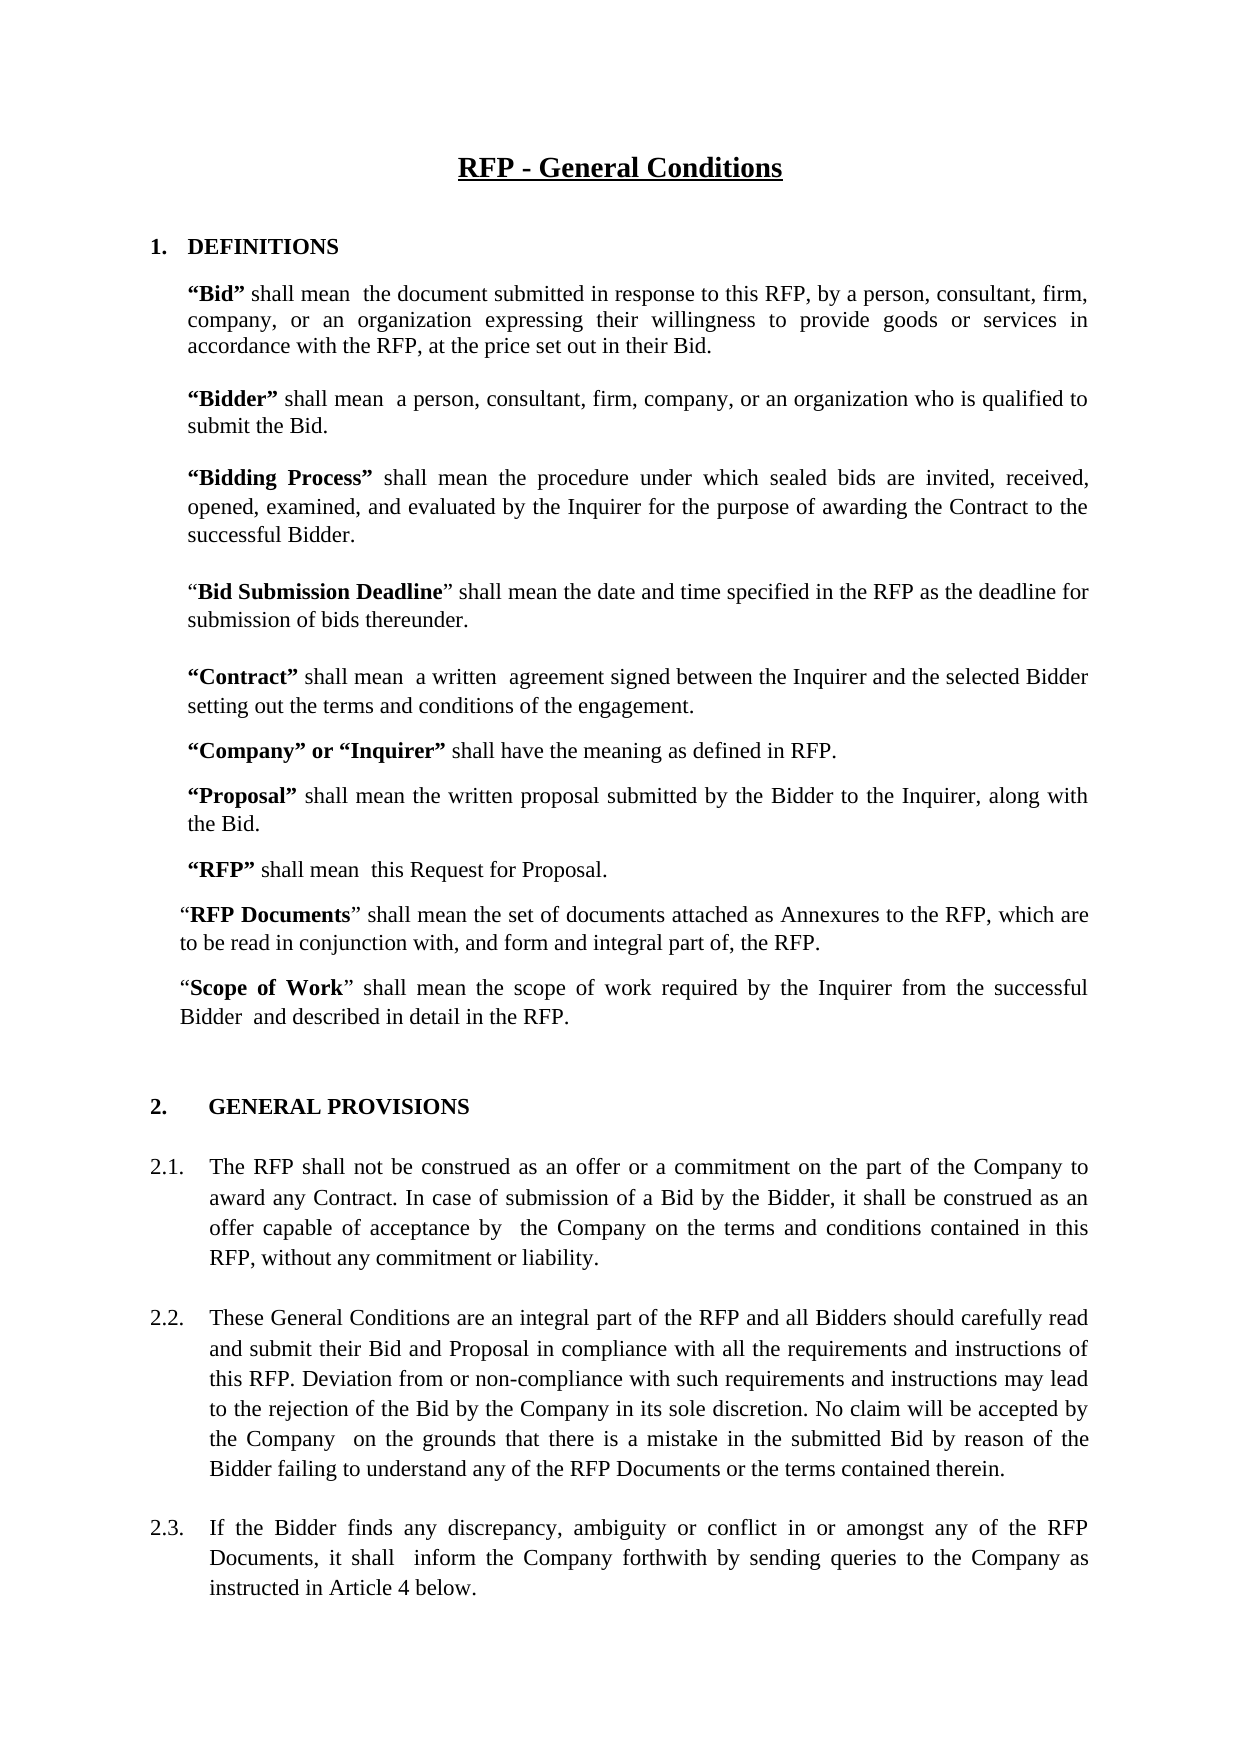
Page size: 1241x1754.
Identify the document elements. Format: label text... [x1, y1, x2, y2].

text “Scope of Work” shall mean the scope of work required by the Inquirer from the successful Bidder and described in detail in the RFP. [179, 974, 1090, 1029]
text RFP - General Conditions [150, 150, 1090, 183]
text “RFP” shall mean this Request for Proposal. [150, 856, 1090, 882]
list DEFINITIONS [150, 233, 1090, 259]
text “Bid” shall mean the document submitted in response to this RFP, by a person, consultant, firm, company, or an organization expressing their willingness to provide goods or services in accordance with the RFP, at the price set out in their Bid. [187, 280, 1090, 359]
list If the Bidder finds any discrepancy, ambiguity or conflict in or amongst any of the RFP Documents, it shall inform the Company forthwith by sending queries to the Company as instructed in Article 4 below. [150, 1514, 1090, 1601]
text “RFP Documents” shall mean the set of documents attached as Annexures to the RFP, which are to be read in conjunction with, and form and integral part of, the RFP. [179, 901, 1090, 956]
text “Contract” shall mean a written agreement signed between the Inquirer and the selected Bidder setting out the terms and conditions of the engagement. [187, 663, 1090, 718]
text “Proposal” shall mean the written proposal submitted by the Bidder to the Inquirer, along with the Bid. [187, 782, 1090, 837]
text “Company” or “Inquirer” shall have the meaning as defined in RFP. [187, 737, 1090, 763]
list GENERAL PROVISIONS [150, 1093, 1090, 1119]
list The RFP shall not be construed as an offer or a commitment on the part of the Company to award any Contract. In case of submission of a Bid by the Bidder, it shall be construed as an offer capable of acceptance by the Company on the terms and conditions contained in this RFP, without any commitment or liability. [150, 1153, 1090, 1270]
text “Bidder” shall mean a person, consultant, firm, company, or an organization who is qualified to submit the Bid. [187, 385, 1090, 438]
text “Bid Submission Deadline” shall mean the date and time specified in the RFP as the deadline for submission of bids thereunder. [187, 578, 1090, 633]
list These General Conditions are an integral part of the RFP and all Bidders should carefully read and submit their Bid and Proposal in compliance with all the requirements and instructions of this RFP. Deviation from or non-compliance with such requirements and instructions may lead to the rejection of the Bid by the Company in its sole discretion. No claim will be accepted by the Company on the grounds that there is a mistake in the submitted Bid by reason of the Bidder failing to understand any of the RFP Documents or the terms contained therein. [150, 1304, 1090, 1482]
text “Bidding Process” shall mean the procedure under which sealed bids are invited, received, opened, examined, and evaluated by the Inquirer for the purpose of awarding the Contract to the successful Bidder. [187, 464, 1090, 548]
